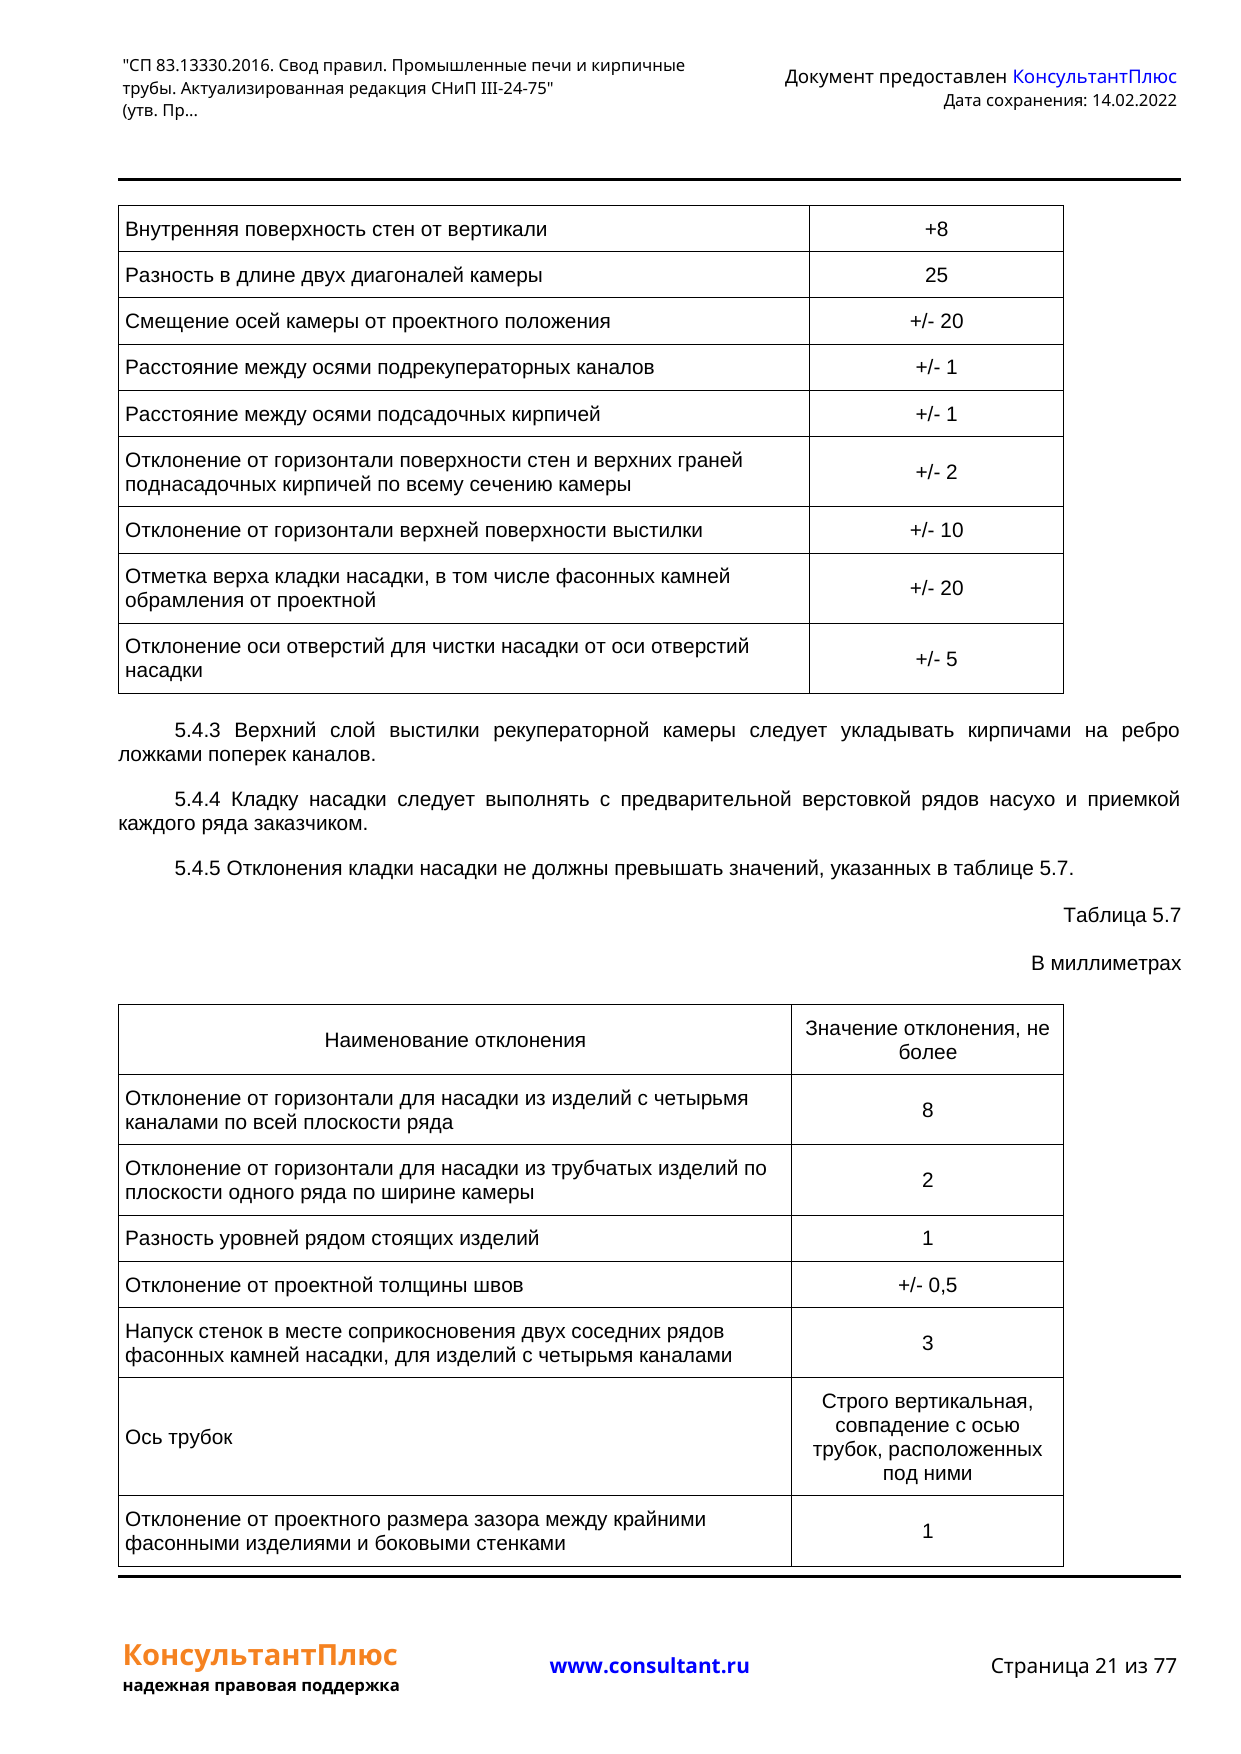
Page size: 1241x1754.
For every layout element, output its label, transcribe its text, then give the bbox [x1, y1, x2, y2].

table_cell +8 [810, 206, 1063, 251]
text 5.4.4 Кладку насадки следует выполнять с предварительной верстовкой рядов насухо и приемкой каждого ряда заказчиком. [118, 787, 1181, 834]
table_cell +/- 2 [810, 437, 1063, 506]
table_cell +/- 1 [810, 345, 1063, 390]
table_header Наименование отклонения [119, 1005, 791, 1074]
table_cell Строго вертикальная, совпадение с осью трубок, расположенных под ними [792, 1378, 1063, 1495]
table_cell +/- 20 [810, 554, 1063, 623]
table_cell 3 [792, 1308, 1063, 1377]
table_cell Отклонение от горизонтали поверхности стен и верхних граней поднасадочных кирпичей по всему сечению камеры [119, 437, 809, 506]
table_cell Разность в длине двух диагоналей камеры [119, 252, 809, 297]
table_cell Отклонение от горизонтали для насадки из трубчатых изделий по плоскости одного ряда по ширине камеры [119, 1145, 791, 1214]
table_header Значение отклонения, не более [792, 1005, 1063, 1074]
table_cell +/- 5 [810, 624, 1063, 693]
table_cell Ось трубок [119, 1378, 791, 1495]
text 5.4.3 Верхний слой выстилки рекуператорной камеры следует укладывать кирпичами на ребро ложками поперек каналов. [118, 718, 1181, 766]
table_cell Расстояние между осями подсадочных кирпичей [119, 391, 809, 436]
table_cell Внутренняя поверхность стен от вертикали [119, 206, 809, 251]
table_cell 8 [792, 1075, 1063, 1144]
table_cell 2 [792, 1145, 1063, 1214]
table_cell 1 [792, 1216, 1063, 1261]
table_cell Расстояние между осями подрекуператорных каналов [119, 345, 809, 390]
table_cell Разность уровней рядом стоящих изделий [119, 1216, 791, 1261]
table_cell +/- 10 [810, 507, 1063, 552]
table_cell +/- 0,5 [792, 1262, 1063, 1307]
text Таблица 5.7 [118, 903, 1181, 927]
table_cell Отклонение от горизонтали для насадки из изделий с четырьмя каналами по всей плоскости ряда [119, 1075, 791, 1144]
table_cell Отклонение оси отверстий для чистки насадки от оси отверстий насадки [119, 624, 809, 693]
table_cell +/- 1 [810, 391, 1063, 436]
table_cell Отклонение от горизонтали верхней поверхности выстилки [119, 507, 809, 552]
text В миллиметрах [118, 951, 1181, 975]
table_cell Напуск стенок в месте соприкосновения двух соседних рядов фасонных камней насадки, для изделий с четырьмя каналами [119, 1308, 791, 1377]
table_cell 1 [792, 1496, 1063, 1566]
text 5.4.5 Отклонения кладки насадки не должны превышать значений, указанных в таблице 5.7. [118, 855, 1181, 879]
table_cell Отклонение от проектного размера зазора между крайними фасонными изделиями и боковыми стенками [119, 1496, 791, 1566]
table_cell Отклонение от проектной толщины швов [119, 1262, 791, 1307]
table_cell Смещение осей камеры от проектного положения [119, 298, 809, 343]
table_cell +/- 20 [810, 298, 1063, 343]
table_cell Отметка верха кладки насадки, в том числе фасонных камней обрамления от проектной [119, 554, 809, 623]
table_cell 25 [810, 252, 1063, 297]
